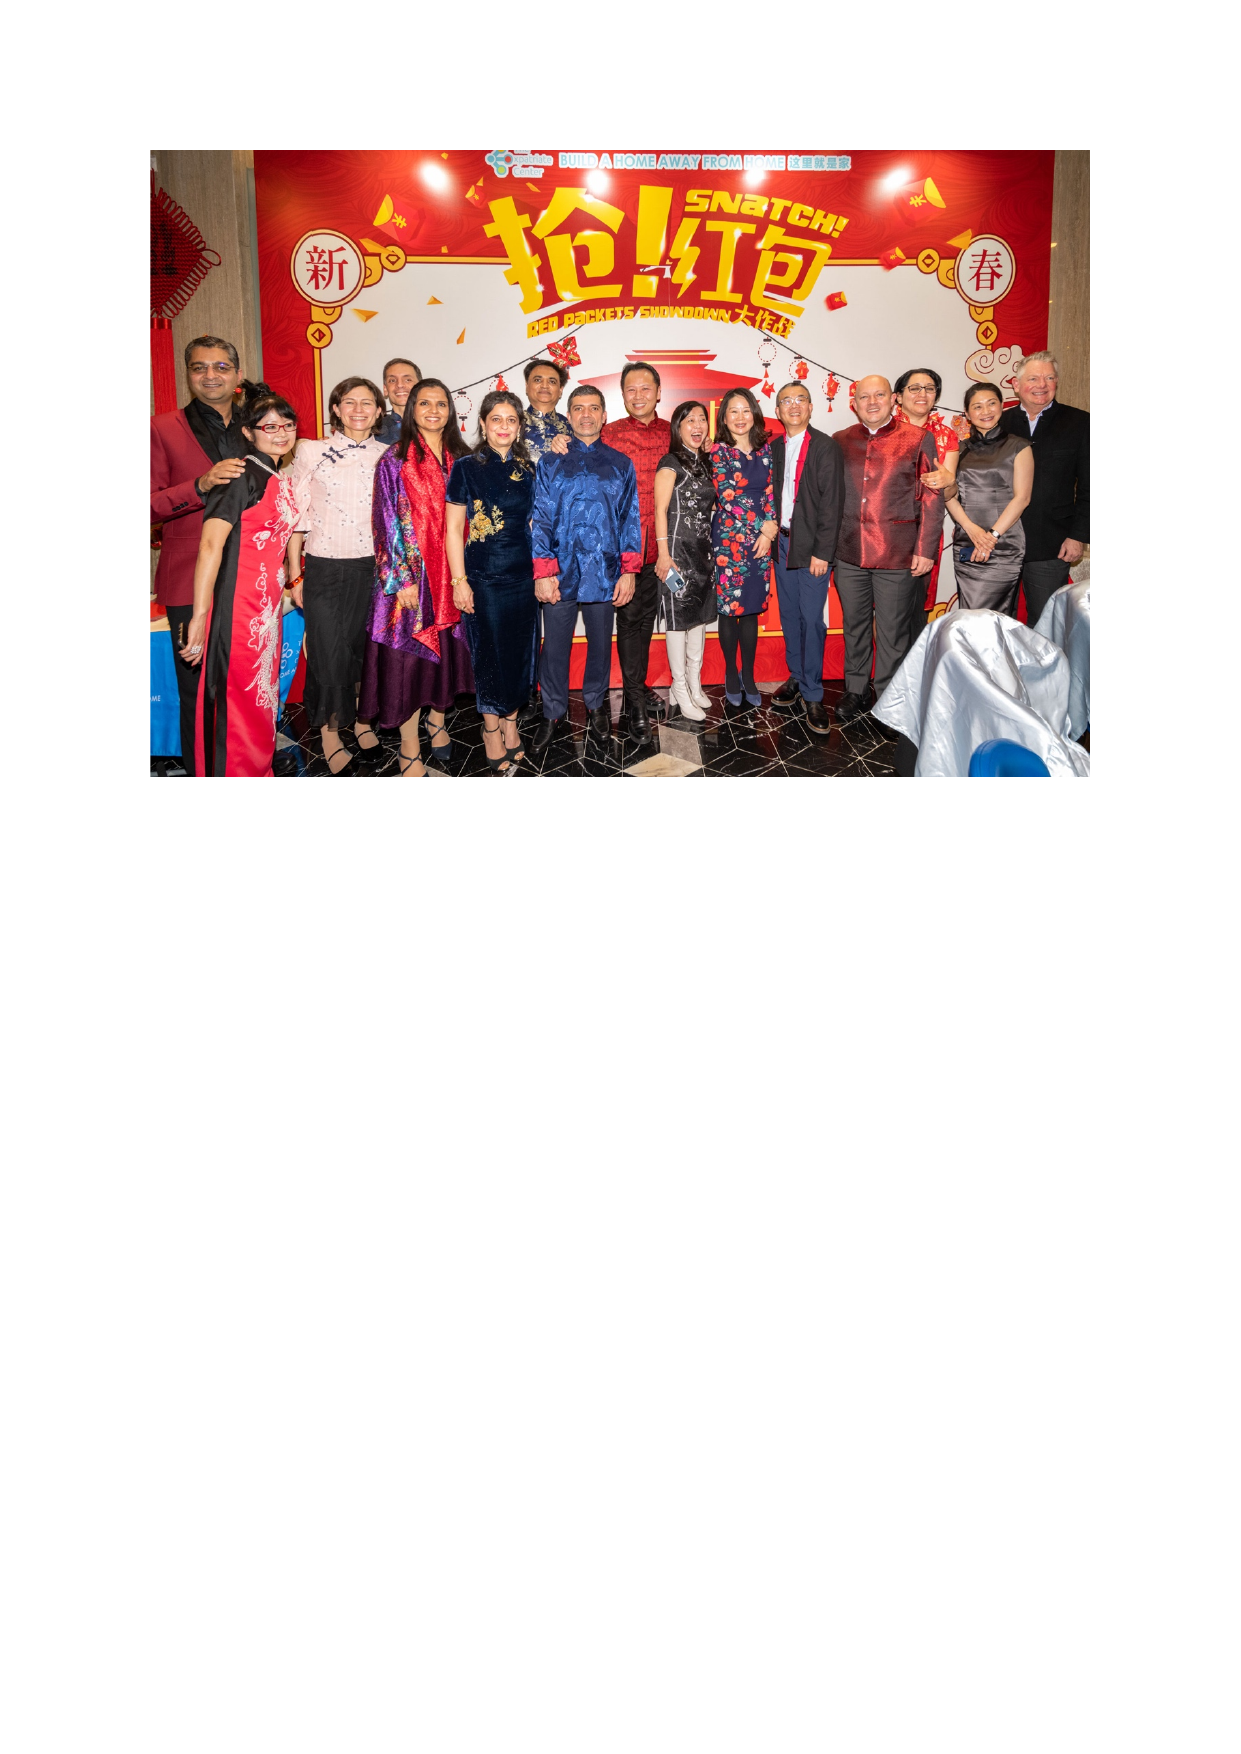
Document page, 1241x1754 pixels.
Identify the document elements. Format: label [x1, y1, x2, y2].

picture [150, 150, 1090, 777]
